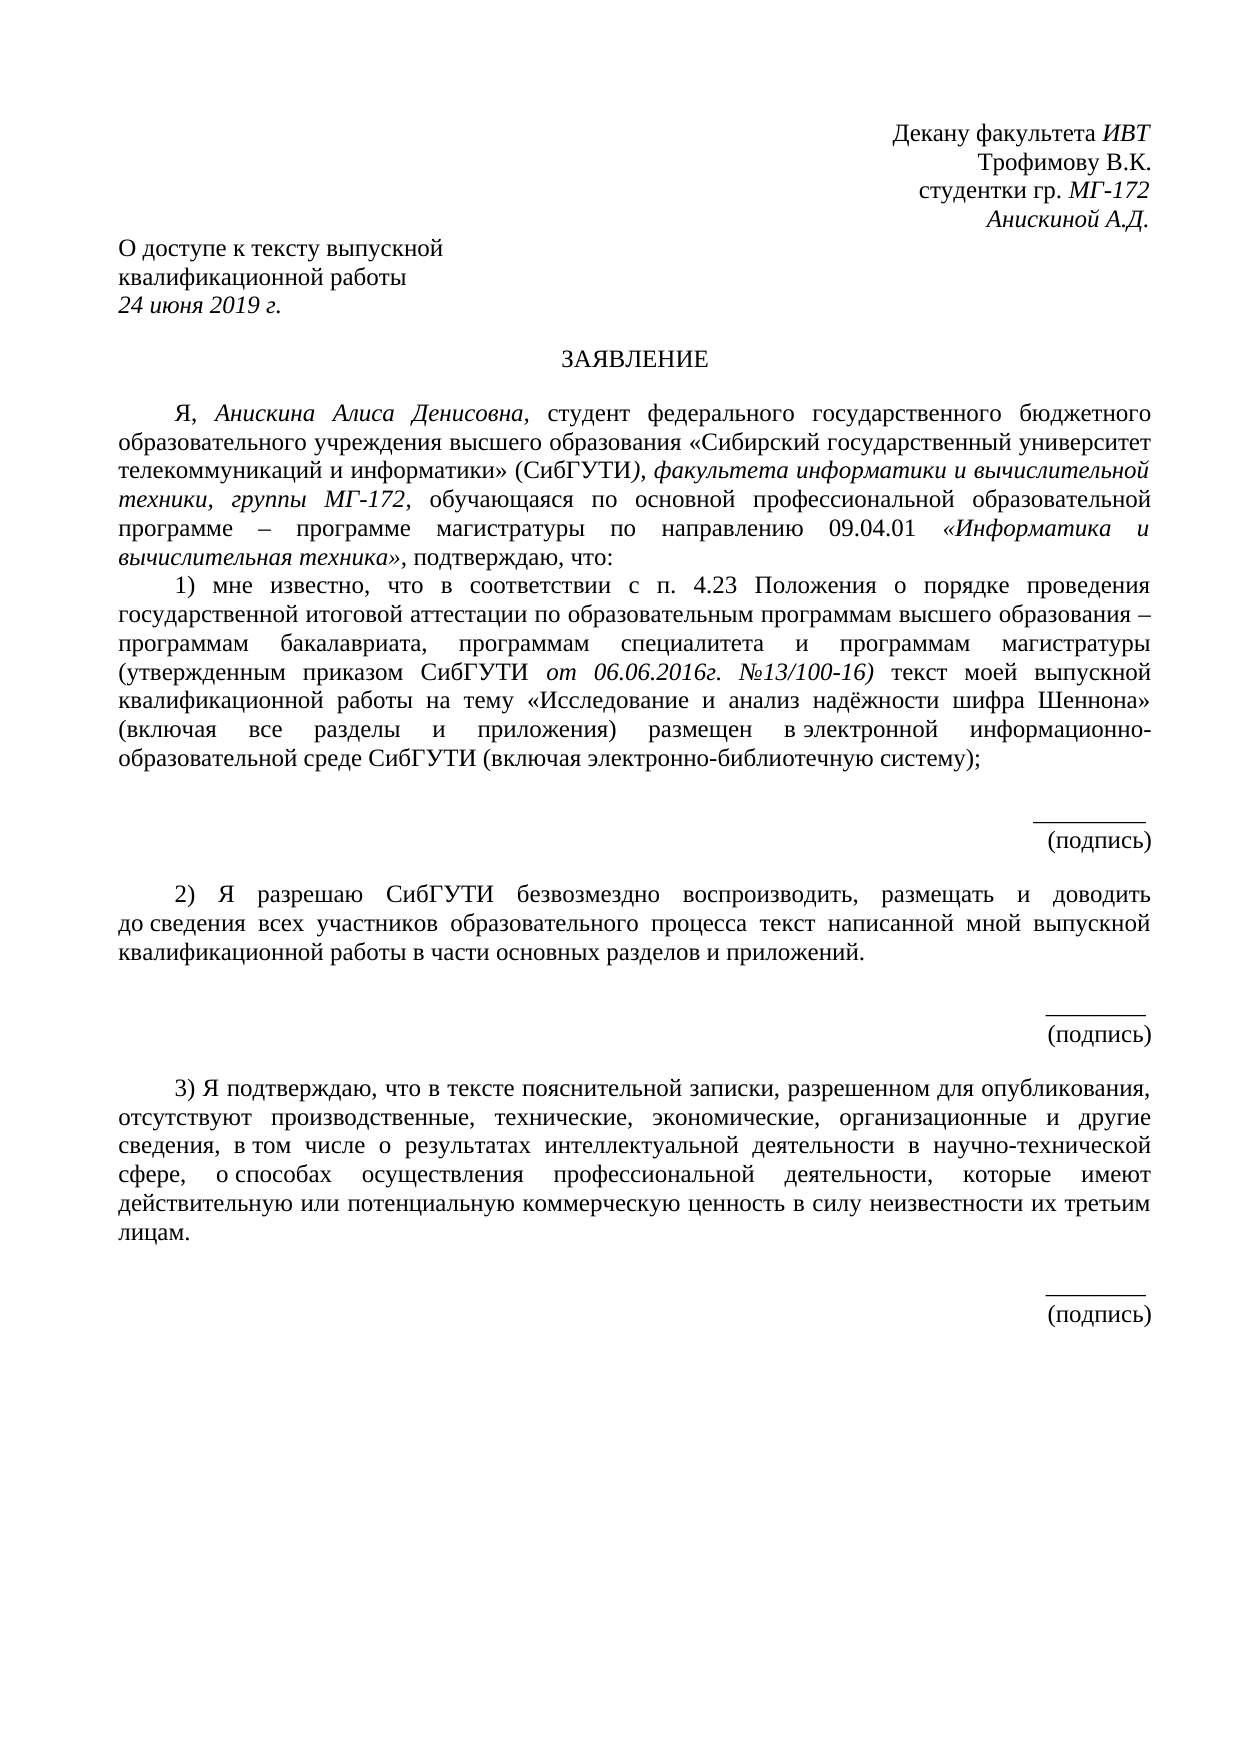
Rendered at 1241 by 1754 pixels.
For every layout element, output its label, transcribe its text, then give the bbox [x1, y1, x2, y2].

text О доступе к тексту выпускной квалификационной работы 24 июня 2019 г. [118, 233, 1152, 319]
text ЗАЯВЛЕНИЕ [118, 344, 1152, 373]
text 3) Я подтверждаю, что в тексте пояснительной записки, разрешенном для опубликования, отсутствуют производственные, технические, экономические, организационные и другие сведения, в том числе о результатах интеллектуальной деятельности в научно-технической сфере, о способах осуществления профессиональной деятельности, которые имеют действительную или потенциальную коммерческую ценность в силу неизвестности их третьим лицам. [118, 1073, 1152, 1246]
text _________ (подпись) [118, 797, 1152, 854]
text Декану факультета ИВТ Трофимову В.К. студентки гр. МГ-172 Анискиной А.Д. [738, 118, 1152, 233]
text 1) мне известно, что в соответствии с п. 4.23 Положения о порядке проведения государственной итоговой аттестации по образовательным программам высшего образования – программам бакалавриата, программам специалитета и программам магистратуры (утвержденным приказом СибГУТИ от 06.06.2016г. №13/100-16) текст моей выпускной квалификационной работы на тему «Исследование и анализ надёжности шифра Шеннона» (включая все разделы и приложения) размещен в электронной информационно-образовательной среде СибГУТИ (включая электронно-библиотечную систему); [118, 571, 1152, 772]
text ________ (подпись) [118, 1271, 1152, 1328]
text ________ (подпись) [118, 991, 1152, 1048]
text Я, Анискина Алиса Денисовна, студент федерального государственного бюджетного образовательного учреждения высшего образования «Сибирский государственный университет телекоммуникаций и информатики» (СибГУТИ), факультета информатики и вычислительной техники, группы МГ-172, обучающаяся по основной профессиональной образовательной программе – программе магистратуры по направлению 09.04.01 «Информатика и вычислительная техника», подтверждаю, что: [118, 398, 1152, 571]
text 2) Я разрешаю СибГУТИ безвозмездно воспроизводить, размещать и доводить до сведения всех участников образовательного процесса текст написанной мной выпускной квалификационной работы в части основных разделов и приложений. [118, 879, 1152, 966]
